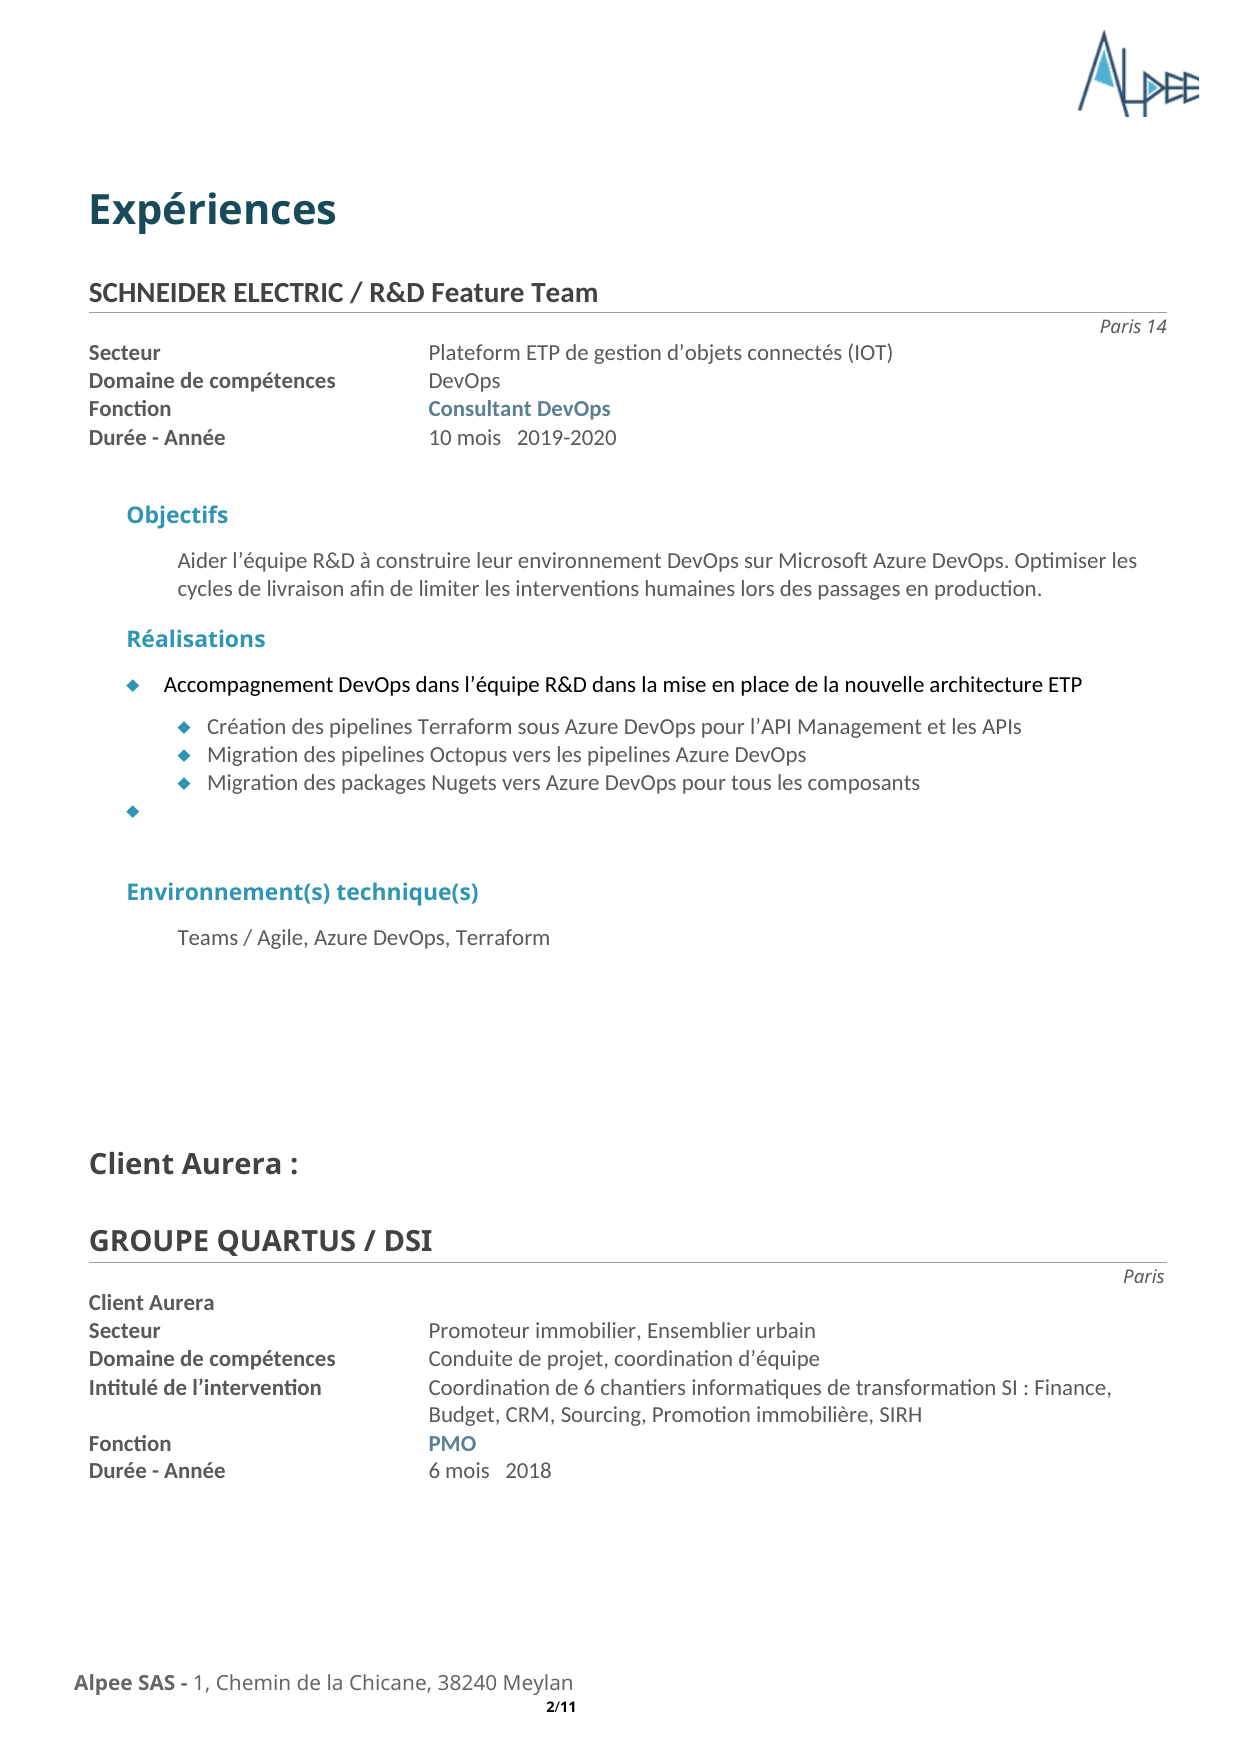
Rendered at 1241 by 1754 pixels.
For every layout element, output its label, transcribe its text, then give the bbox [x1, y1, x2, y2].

picture [1077, 29, 1200, 117]
text Fonction Consultant DevOps [89, 394, 1167, 423]
subtitle Environnement(s) technique(s) [89, 876, 1167, 907]
text Secteur Promoteur immobilier, Ensemblier urbain [89, 1317, 1167, 1344]
text Durée - Année 10 mois 2019-2020 [89, 423, 1167, 451]
text Paris [89, 1263, 1167, 1288]
subtitle Expériences [89, 180, 1167, 237]
text Client Aurera [89, 1288, 1167, 1317]
text Fonction PMO [89, 1429, 1167, 1457]
text Domaine de compétences Conduite de projet, coordination d’équipe [89, 1344, 1167, 1373]
list Accompagnement DevOps dans l’équipe R&D dans la mise en place de la nouvelle architecture ETP [126, 670, 1167, 698]
subtitle Réalisations [89, 623, 1167, 654]
text Aider l’équipe R&D à construire leur environnement DevOps sur Microsoft Azure DevOps. Optimiser les cycles de livraison afin de limiter les interventions humaines lors des passages en production. [177, 546, 1167, 602]
text Domaine de compétences DevOps [89, 367, 1167, 394]
subtitle Objectifs [89, 499, 1167, 531]
text Teams / Agile, Azure DevOps, Terraform [177, 923, 1167, 951]
text Paris 14 [89, 313, 1167, 338]
text Durée - Année 6 mois 2018 [89, 1457, 1167, 1485]
subtitle Client Aurera : [89, 1143, 1167, 1183]
list Migration des pipelines Octopus vers les pipelines Azure DevOps [177, 740, 1167, 768]
text Secteur Plateform ETP de gestion d’objets connectés (IOT) [89, 338, 1167, 367]
subtitle GROUPE QUARTUS / DSI [89, 1220, 1167, 1262]
list Migration des packages Nugets vers Azure DevOps pour tous les composants [177, 768, 1167, 796]
subtitle SCHNEIDER ELECTRIC / R&D Feature Team [89, 274, 1167, 312]
list Création des pipelines Terraform sous Azure DevOps pour l’API Management et les APIs [177, 712, 1167, 740]
text Intitulé de l’intervention Coordination de 6 chantiers informatiques de transformation SI : Finance, Budget, CRM, Sourcing, Promotion immobilière, SIRH [89, 1373, 1167, 1429]
